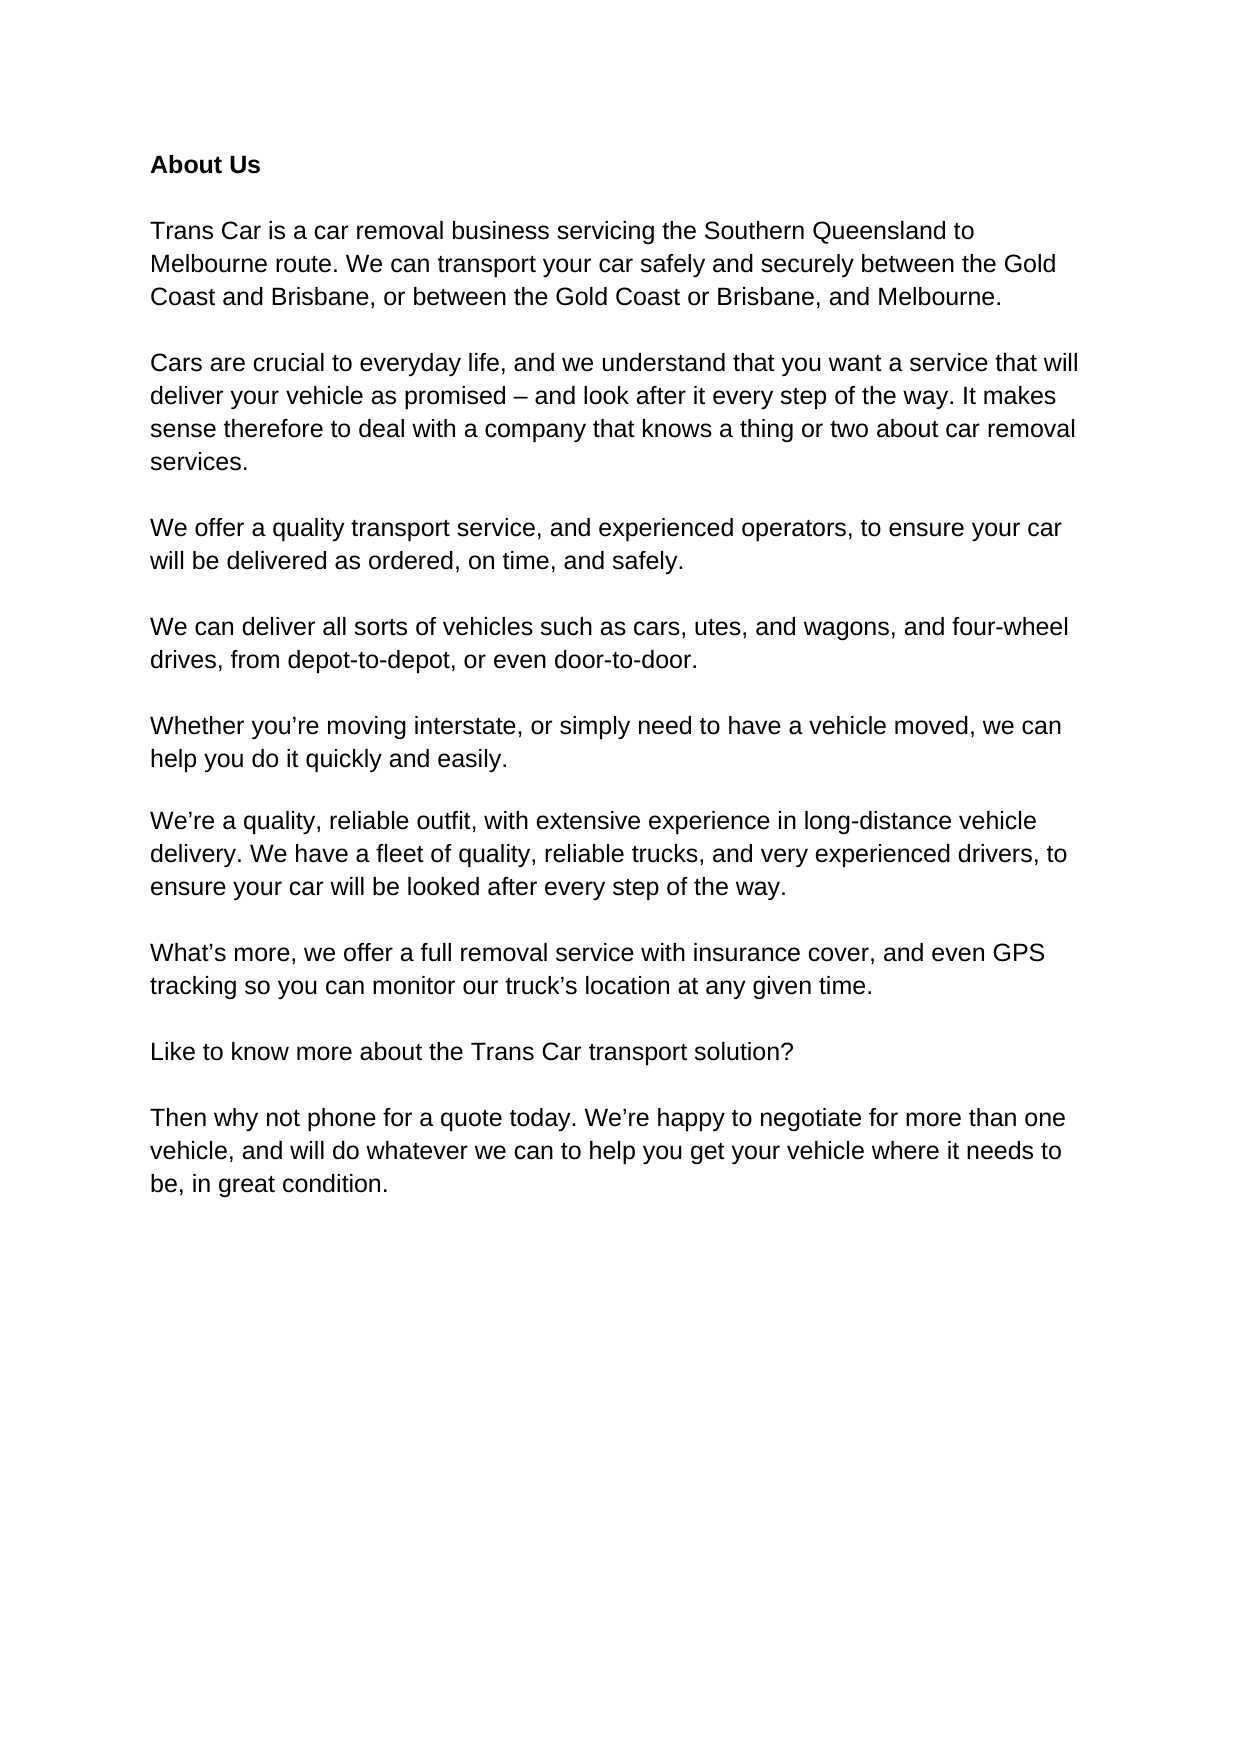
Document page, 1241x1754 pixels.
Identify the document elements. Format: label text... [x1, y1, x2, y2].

text Then why not phone for a quote today. We’re happy to negotiate for more than one vehicle, and will do whatever we can to help you get your vehicle where it needs to be, in great condition. [150, 1103, 1090, 1198]
text About Us [150, 150, 1090, 179]
text Like to know more about the Trans Car transport solution? [150, 1037, 1090, 1066]
text We offer a quality transport service, and experienced operators, to ensure your car will be delivered as ordered, on time, and safely. [150, 513, 1090, 575]
text Whether you’re moving interstate, or simply need to have a vehicle moved, we can help you do it quickly and easily. [150, 711, 1090, 773]
text Trans Car is a car removal business servicing the Southern Queensland to Melbourne route. We can transport your car safely and securely between the Gold Coast and Brisbane, or between the Gold Coast or Brisbane, and Melbourne. [150, 216, 1090, 311]
text What’s more, we offer a full removal service with insurance cover, and even GPS tracking so you can monitor our truck’s location at any given time. [150, 938, 1090, 1000]
text We can deliver all sorts of vehicles such as cars, utes, and wagons, and four-wheel drives, from depot-to-depot, or even door-to-door. [150, 612, 1090, 674]
text Cars are crucial to everyday life, and we understand that you want a service that will deliver your vehicle as promised – and look after it every step of the way. It makes sense therefore to deal with a company that knows a thing or two about car removal services. [150, 348, 1090, 476]
text We’re a quality, reliable outfit, with extensive experience in long-distance vehicle delivery. We have a fleet of quality, reliable trucks, and very experienced drivers, to ensure your car will be looked after every step of the way. [150, 806, 1090, 901]
